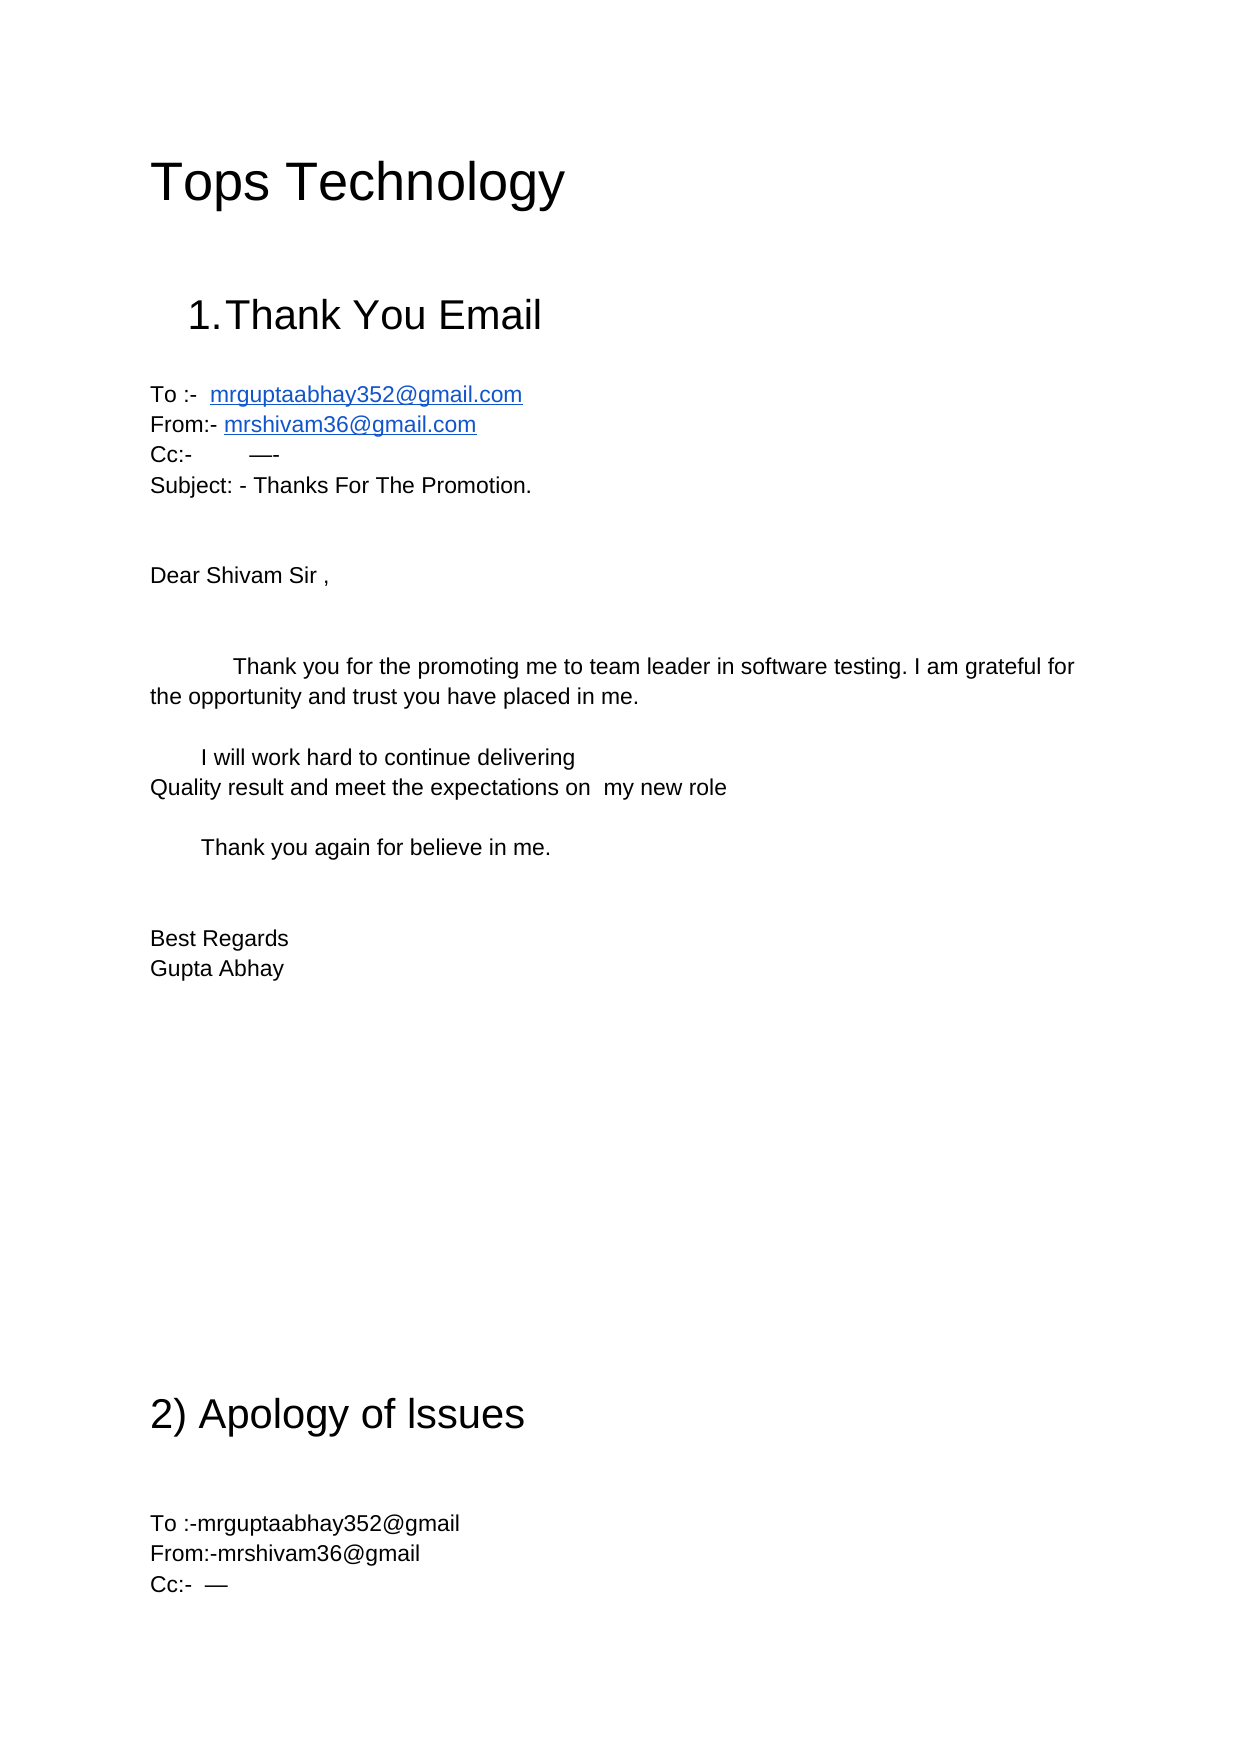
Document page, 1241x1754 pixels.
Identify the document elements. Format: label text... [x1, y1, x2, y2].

subtitle 2) Apology of lssues [150, 1389, 1090, 1437]
text Gupta Abhay [150, 955, 1090, 981]
text Dear Shivam Sir , [150, 562, 1090, 589]
text To :- mrguptaabhay352@gmail.com [150, 381, 1090, 407]
text To :-mrguptaabhay352@gmail [150, 1510, 1090, 1537]
text Cc:- —- [150, 441, 1090, 468]
text Thank you for the promoting me to team leader in software testing. I am grateful for the opportunity and trust you have placed in me. [150, 653, 1090, 709]
text From:-mrshivam36@gmail [150, 1540, 1090, 1567]
text Quality result and meet the expectations on my new role [150, 774, 1090, 800]
text Thank you again for believe in me. [150, 834, 1090, 861]
text From:- mrshivam36@gmail.com [150, 411, 1090, 438]
text I will work hard to continue delivering [150, 743, 1090, 770]
text Best Regards [150, 925, 1090, 951]
title Tops Technology [150, 150, 1090, 212]
subtitle Thank You Email [187, 290, 1090, 338]
text Subject: - Thanks For The Promotion. [150, 472, 1090, 498]
text Cc:- — [150, 1571, 1090, 1597]
